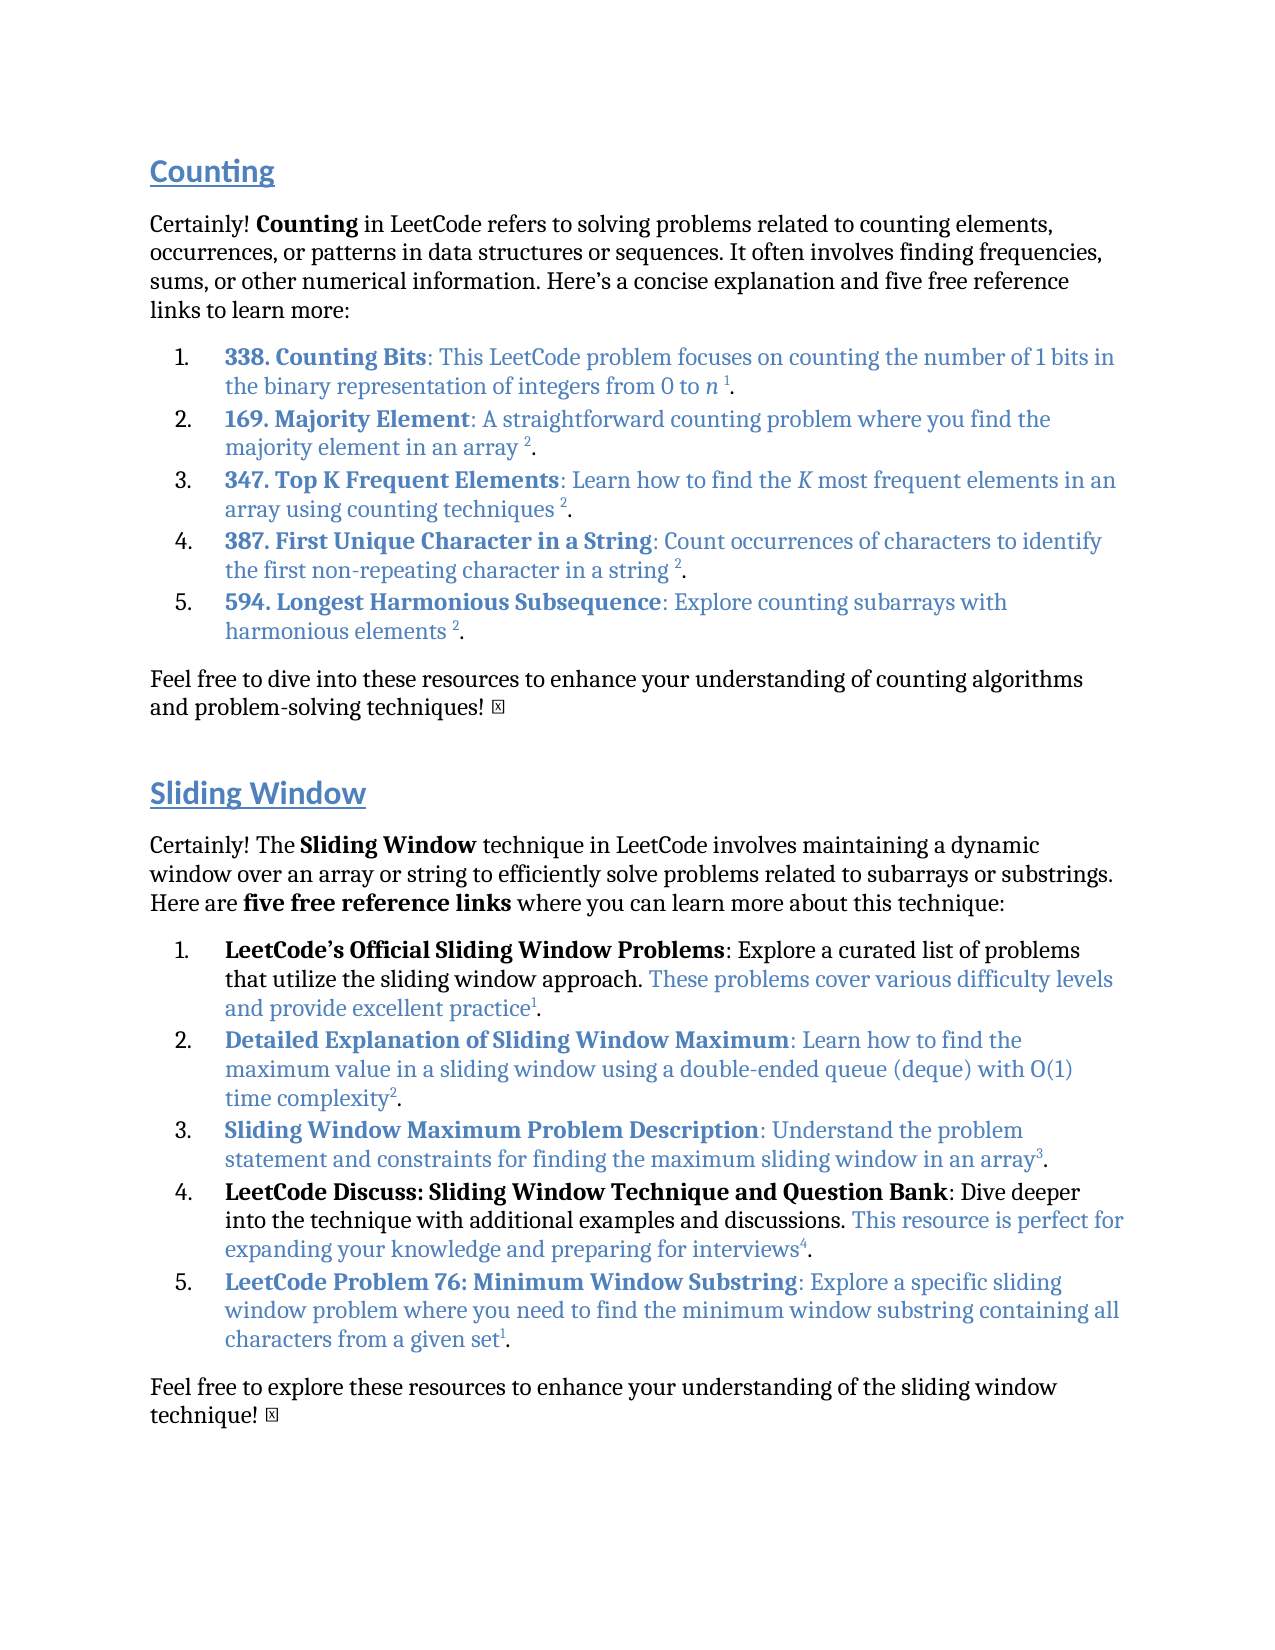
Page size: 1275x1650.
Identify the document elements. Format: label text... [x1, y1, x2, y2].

list LeetCode Discuss: Sliding Window Technique and Question Bank: Dive deeper into the technique with additional examples and discussions. This resource is perfect for expanding your knowledge and preparing for interviews4. [175, 1178, 1125, 1264]
text Feel free to dive into these resources to enhance your understanding of counting algorithms and problem-solving techniques! 🚀 [150, 664, 1125, 722]
text Certainly! The Sliding Window technique in LeetCode involves maintaining a dynamic window over an array or string to efficiently solve problems related to subarrays or substrings. Here are five free reference links where you can learn more about this technique: [150, 831, 1125, 918]
text Feel free to explore these resources to enhance your understanding of the sliding window technique! 🚀 [150, 1373, 1125, 1430]
subtitle Counting [150, 150, 1125, 191]
list Sliding Window Maximum Problem Description: Understand the problem statement and constraints for finding the maximum sliding window in an array3. [175, 1116, 1125, 1174]
list LeetCode’s Official Sliding Window Problems: Explore a curated list of problems that utilize the sliding window approach. These problems cover various difficulty levels and provide excellent practice1. [175, 936, 1125, 1023]
text Certainly! Counting in LeetCode refers to solving problems related to counting elements, occurrences, or patterns in data structures or sequences. It often involves finding frequencies, sums, or other numerical information. Here’s a concise explanation and five free reference links to learn more: [150, 209, 1125, 324]
list 594. Longest Harmonious Subsequence: Explore counting subarrays with harmonious elements 2. [175, 588, 1125, 646]
list 169. Majority Element: A straightforward counting problem where you find the majority element in an array 2. [175, 404, 1125, 462]
list 338. Counting Bits: This LeetCode problem focuses on counting the number of 1 bits in the binary representation of integers from 0 to n 1. [175, 343, 1125, 401]
list 347. Top K Frequent Elements: Learn how to find the K most frequent elements in an array using counting techniques 2. [175, 466, 1125, 523]
list Detailed Explanation of Sliding Window Maximum: Learn how to find the maximum value in a sliding window using a double-ended queue (deque) with O(1) time complexity2. [175, 1026, 1125, 1113]
list LeetCode Problem 76: Minimum Window Substring: Explore a specific sliding window problem where you need to find the minimum window substring containing all characters from a given set1. [175, 1268, 1125, 1354]
list 387. First Unique Character in a String: Count occurrences of characters to identify the first non-repeating character in a string 2. [175, 527, 1125, 584]
subtitle Sliding Window [150, 772, 1125, 813]
